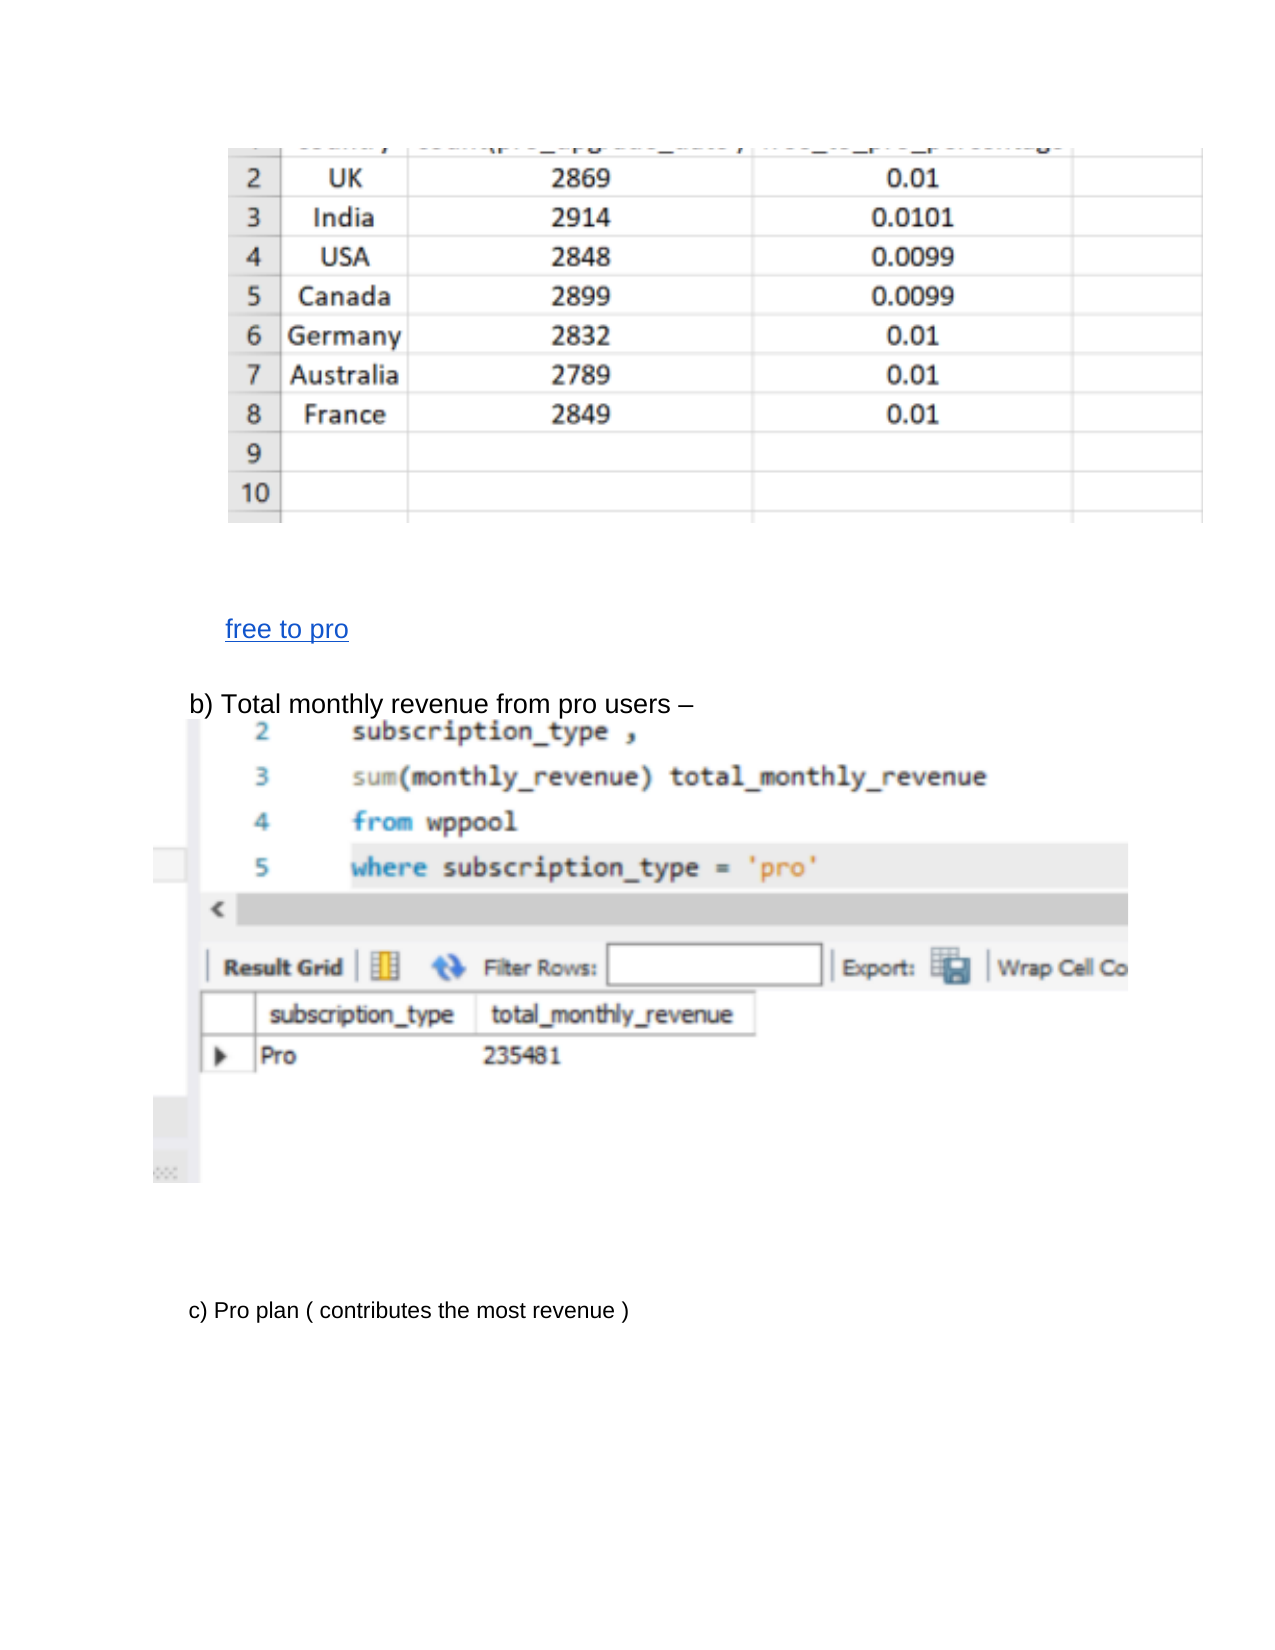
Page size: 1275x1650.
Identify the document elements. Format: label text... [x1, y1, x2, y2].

picture [153, 719, 1129, 1183]
text b) Total monthly revenue from pro users – [189, 688, 1203, 719]
text c) Pro plan ( contributes the most revenue ) [153, 1183, 1128, 1323]
picture [228, 148, 1203, 523]
